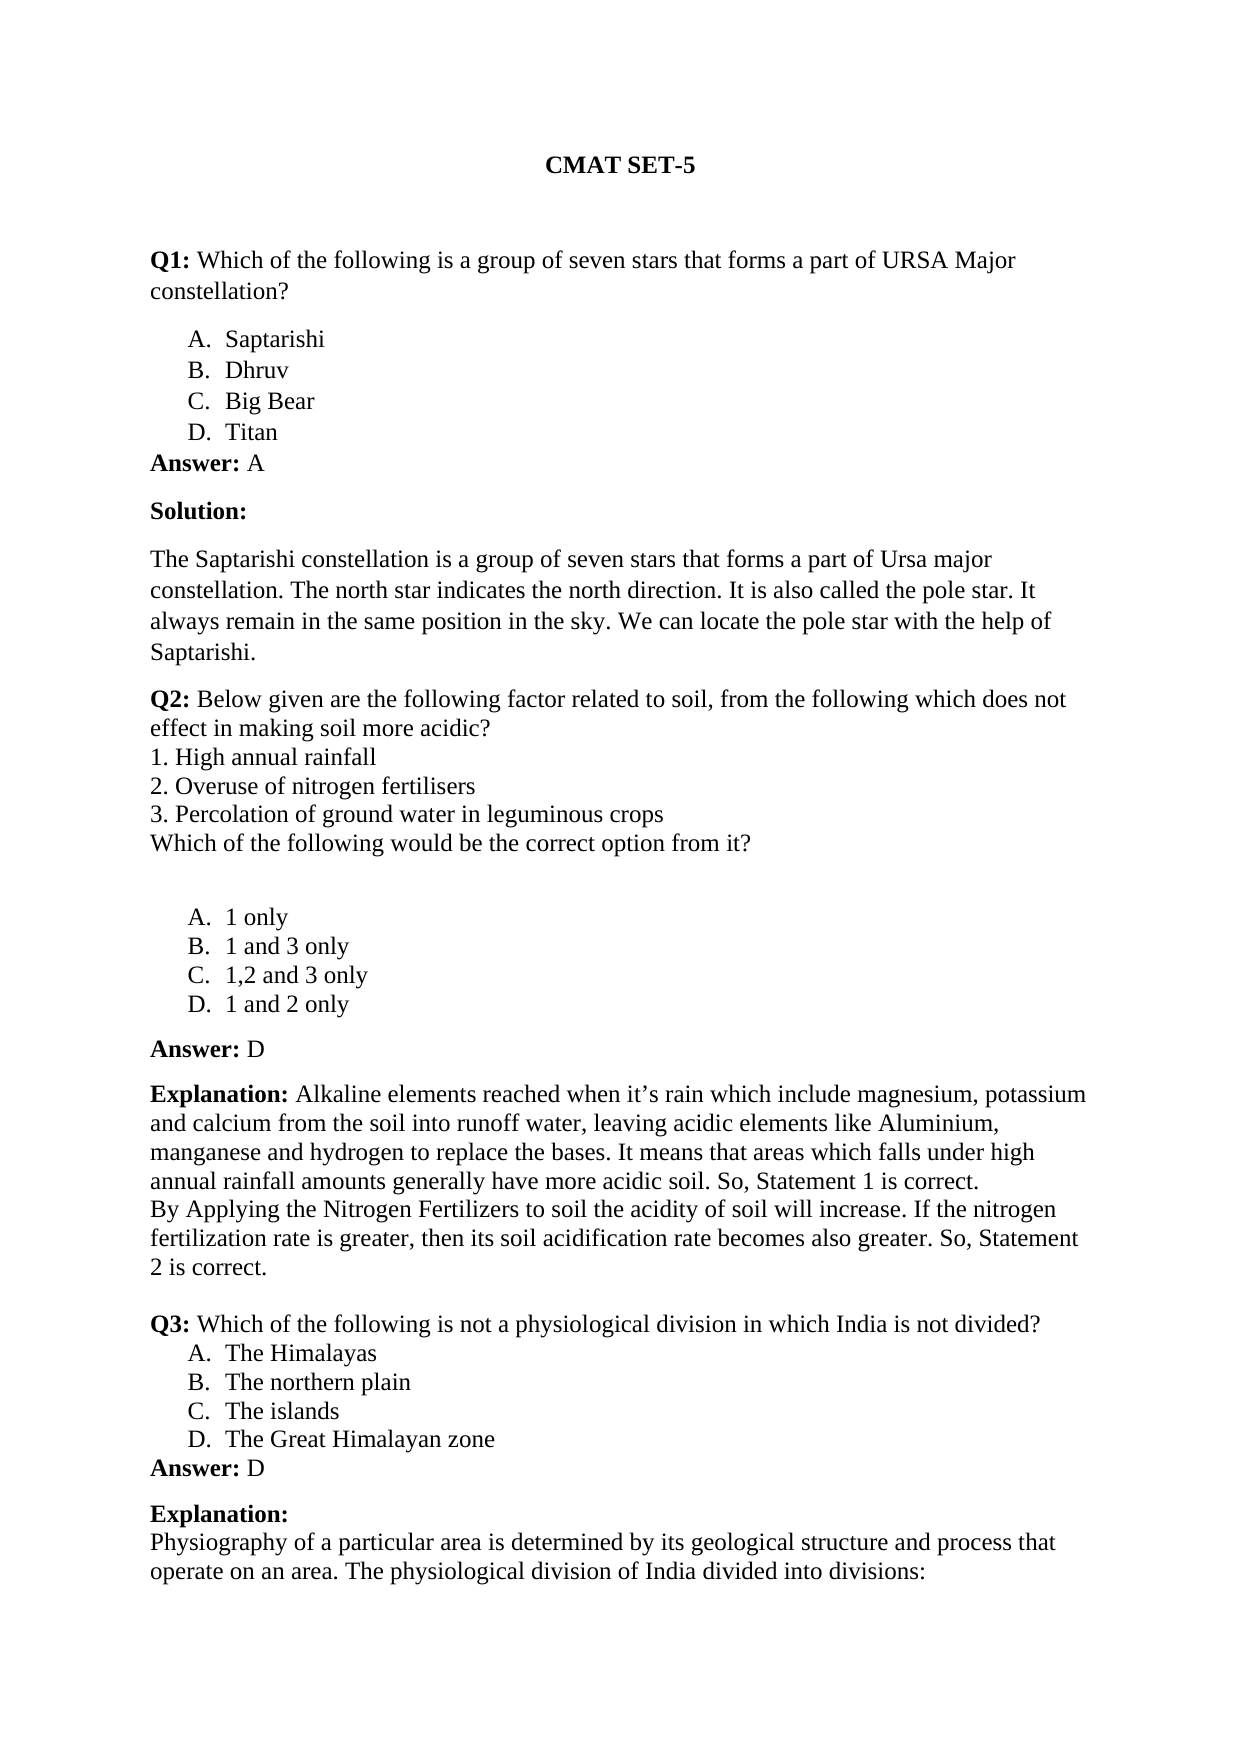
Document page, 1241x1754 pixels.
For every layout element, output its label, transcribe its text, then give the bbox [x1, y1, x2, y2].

list 1 and 2 only [187, 989, 1090, 1017]
text By Applying the Nitrogen Fertilizers to soil the acidity of soil will increase. If the nitrogen fertilization rate is greater, then its soil acidification rate becomes also greater. So, Statement 2 is correct. [150, 1194, 1090, 1281]
list The northern plain [187, 1367, 1090, 1396]
text CMAT SET-5 [150, 150, 1090, 179]
list Titan [187, 417, 1090, 446]
text Q1: Which of the following is a group of seven stars that forms a part of URSA Major constellation? [150, 245, 1090, 305]
text Q3: Which of the following is not a physiological division in which India is not divided? [150, 1309, 1090, 1338]
text Answer: A [150, 448, 1090, 477]
text Physiography of a particular area is determined by its geological structure and process that operate on an area. The physiological division of India divided into divisions: [150, 1527, 1090, 1585]
text Answer: D [150, 1034, 1090, 1063]
text Explanation: [150, 1499, 1090, 1527]
list Dhruv [187, 355, 1090, 384]
list 1,2 and 3 only [187, 960, 1090, 989]
list Saptarishi [187, 324, 1090, 353]
list Big Bear [187, 386, 1090, 415]
list 1 only [187, 902, 1090, 931]
text Which of the following would be the correct option from it? [150, 828, 1090, 857]
text Answer: D [150, 1453, 1090, 1482]
text 1. High annual rainfall [150, 742, 1090, 771]
text The Saptarishi constellation is a group of seven stars that forms a part of Ursa major constellation. The north star indicates the north direction. It is also called the pole star. It always remain in the same position in the sky. We can locate the pole star with the help of Saptarishi. [150, 544, 1090, 666]
list The Himalayas [187, 1338, 1090, 1367]
text Explanation: Alkaline elements reached when it’s rain which include magnesium, potassium and calcium from the soil into runoff water, leaving acidic elements like Aluminium, manganese and hydrogen to replace the bases. It means that areas which falls under high annual rainfall amounts generally have more acidic soil. So, Statement 1 is correct. [150, 1079, 1090, 1194]
list 1 and 3 only [187, 931, 1090, 960]
text Solution: [150, 496, 1090, 525]
text 2. Overuse of nitrogen fertilisers [150, 771, 1090, 799]
text Q2: Below given are the following factor related to soil, from the following which does not effect in making soil more acidic? [150, 684, 1090, 742]
text 3. Percolation of ground water in leguminous crops [150, 799, 1090, 828]
list The islands [187, 1396, 1090, 1424]
list The Great Himalayan zone [187, 1424, 1090, 1453]
